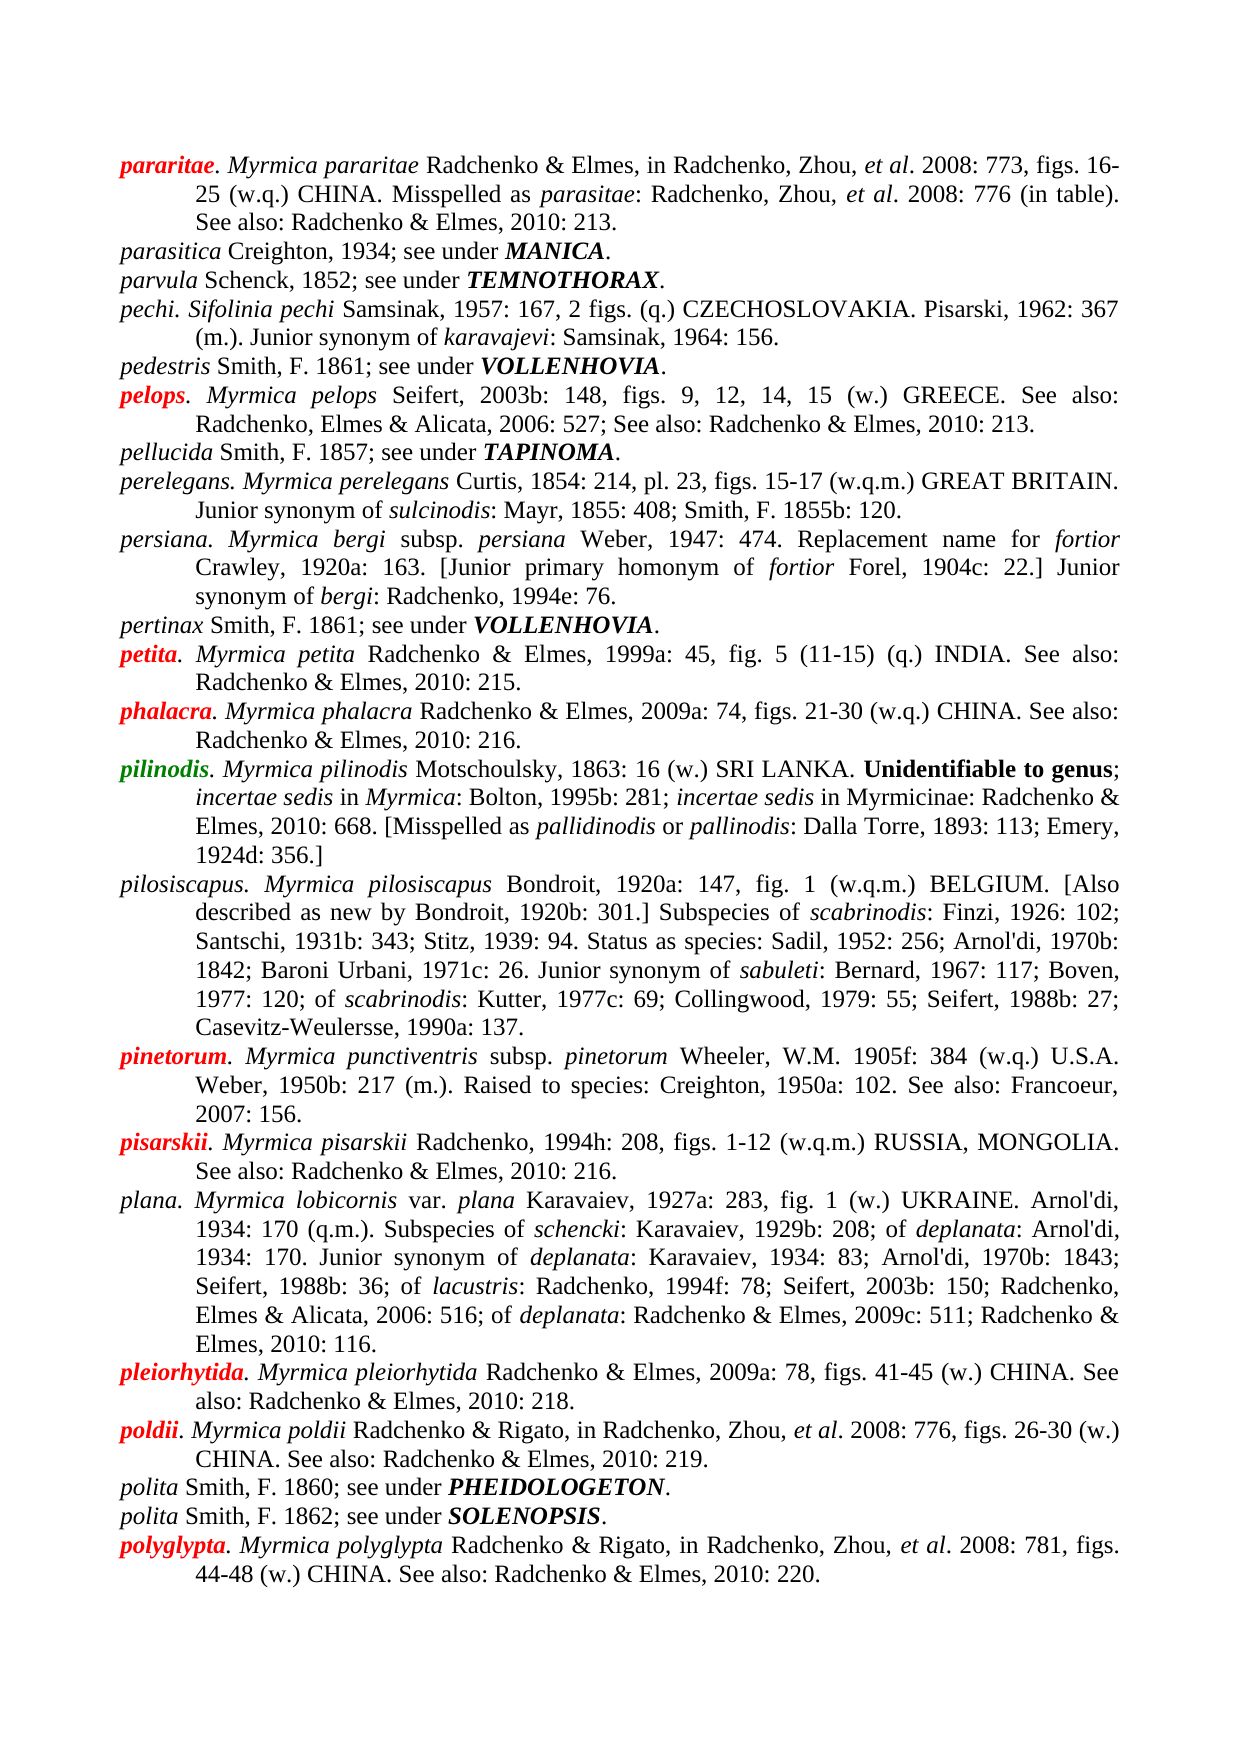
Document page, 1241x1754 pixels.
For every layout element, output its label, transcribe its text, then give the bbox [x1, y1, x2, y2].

text poldii. Myrmica poldii Radchenko & Rigato, in Radchenko, Zhou, et al. 2008: 776, figs. 26-30 (w.) CHINA. See also: Radchenko & Elmes, 2010: 219. [120, 1415, 1120, 1472]
text pelops. Myrmica pelops Seifert, 2003b: 148, figs. 9, 12, 14, 15 (w.) GREECE. See also: Radchenko, Elmes & Alicata, 2006: 527; See also: Radchenko & Elmes, 2010: 213. [120, 380, 1120, 437]
text parasitica Creighton, 1934; see under MANICA. [120, 236, 1120, 265]
text pellucida Smith, F. 1857; see under TAPINOMA. [120, 437, 1120, 466]
text pisarskii. Myrmica pisarskii Radchenko, 1994h: 208, figs. 1-12 (w.q.m.) RUSSIA, MONGOLIA. See also: Radchenko & Elmes, 2010: 216. [120, 1127, 1120, 1185]
text pedestris Smith, F. 1861; see under VOLLENHOVIA. [120, 351, 1120, 380]
text phalacra. Myrmica phalacra Radchenko & Elmes, 2009a: 74, figs. 21-30 (w.q.) CHINA. See also: Radchenko & Elmes, 2010: 216. [120, 696, 1120, 754]
text polyglypta. Myrmica polyglypta Radchenko & Rigato, in Radchenko, Zhou, et al. 2008: 781, figs. 44-48 (w.) CHINA. See also: Radchenko & Elmes, 2010: 220. [120, 1530, 1120, 1587]
text perelegans. Myrmica perelegans Curtis, 1854: 214, pl. 23, figs. 15-17 (w.q.m.) GREAT BRITAIN. Junior synonym of sulcinodis: Mayr, 1855: 408; Smith, F. 1855b: 120. [120, 466, 1120, 524]
text pilosiscapus. Myrmica pilosiscapus Bondroit, 1920a: 147, fig. 1 (w.q.m.) BELGIUM. [Also described as new by Bondroit, 1920b: 301.] Subspecies of scabrinodis: Finzi, 1926: 102; Santschi, 1931b: 343; Stitz, 1939: 94. Status as species: Sadil, 1952: 256; Arnol'di, 1970b: 1842; Baroni Urbani, 1971c: 26. Junior synonym of sabuleti: Bernard, 1967: 117; Boven, 1977: 120; of scabrinodis: Kutter, 1977c: 69; Collingwood, 1979: 55; Seifert, 1988b: 27; Casevitz-Weulersse, 1990a: 137. [120, 869, 1120, 1041]
text plana. Myrmica lobicornis var. plana Karavaiev, 1927a: 283, fig. 1 (w.) UKRAINE. Arnol'di, 1934: 170 (q.m.). Subspecies of schencki: Karavaiev, 1929b: 208; of deplanata: Arnol'di, 1934: 170. Junior synonym of deplanata: Karavaiev, 1934: 83; Arnol'di, 1970b: 1843; Seifert, 1988b: 36; of lacustris: Radchenko, 1994f: 78; Seifert, 2003b: 150; Radchenko, Elmes & Alicata, 2006: 516; of deplanata: Radchenko & Elmes, 2009c: 511; Radchenko & Elmes, 2010: 116. [120, 1185, 1120, 1357]
text pechi. Sifolinia pechi Samsinak, 1957: 167, 2 figs. (q.) CZECHOSLOVAKIA. Pisarski, 1962: 367 (m.). Junior synonym of karavajevi: Samsinak, 1964: 156. [120, 294, 1120, 351]
text pilinodis. Myrmica pilinodis Motschoulsky, 1863: 16 (w.) SRI LANKA. Unidentifiable to genus; incertae sedis in Myrmica: Bolton, 1995b: 281; incertae sedis in Myrmicinae: Radchenko & Elmes, 2010: 668. [Misspelled as pallidinodis or pallinodis: Dalla Torre, 1893: 113; Emery, 1924d: 356.] [120, 754, 1120, 869]
text polita Smith, F. 1862; see under SOLENOPSIS. [120, 1501, 1120, 1530]
text parvula Schenck, 1852; see under TEMNOTHORAX. [120, 265, 1120, 294]
text pararitae. Myrmica pararitae Radchenko & Elmes, in Radchenko, Zhou, et al. 2008: 773, figs. 16-25 (w.q.) CHINA. Misspelled as parasitae: Radchenko, Zhou, et al. 2008: 776 (in table). See also: Radchenko & Elmes, 2010: 213. [120, 150, 1120, 236]
text pleiorhytida. Myrmica pleiorhytida Radchenko & Elmes, 2009a: 78, figs. 41-45 (w.) CHINA. See also: Radchenko & Elmes, 2010: 218. [120, 1357, 1120, 1415]
text pinetorum. Myrmica punctiventris subsp. pinetorum Wheeler, W.M. 1905f: 384 (w.q.) U.S.A. Weber, 1950b: 217 (m.). Raised to species: Creighton, 1950a: 102. See also: Francoeur, 2007: 156. [120, 1041, 1120, 1127]
text petita. Myrmica petita Radchenko & Elmes, 1999a: 45, fig. 5 (11-15) (q.) INDIA. See also: Radchenko & Elmes, 2010: 215. [120, 639, 1120, 696]
text pertinax Smith, F. 1861; see under VOLLENHOVIA. [120, 610, 1120, 639]
text persiana. Myrmica bergi subsp. persiana Weber, 1947: 474. Replacement name for fortior Crawley, 1920a: 163. [Junior primary homonym of fortior Forel, 1904c: 22.] Junior synonym of bergi: Radchenko, 1994e: 76. [120, 524, 1120, 610]
text polita Smith, F. 1860; see under PHEIDOLOGETON. [120, 1472, 1120, 1501]
